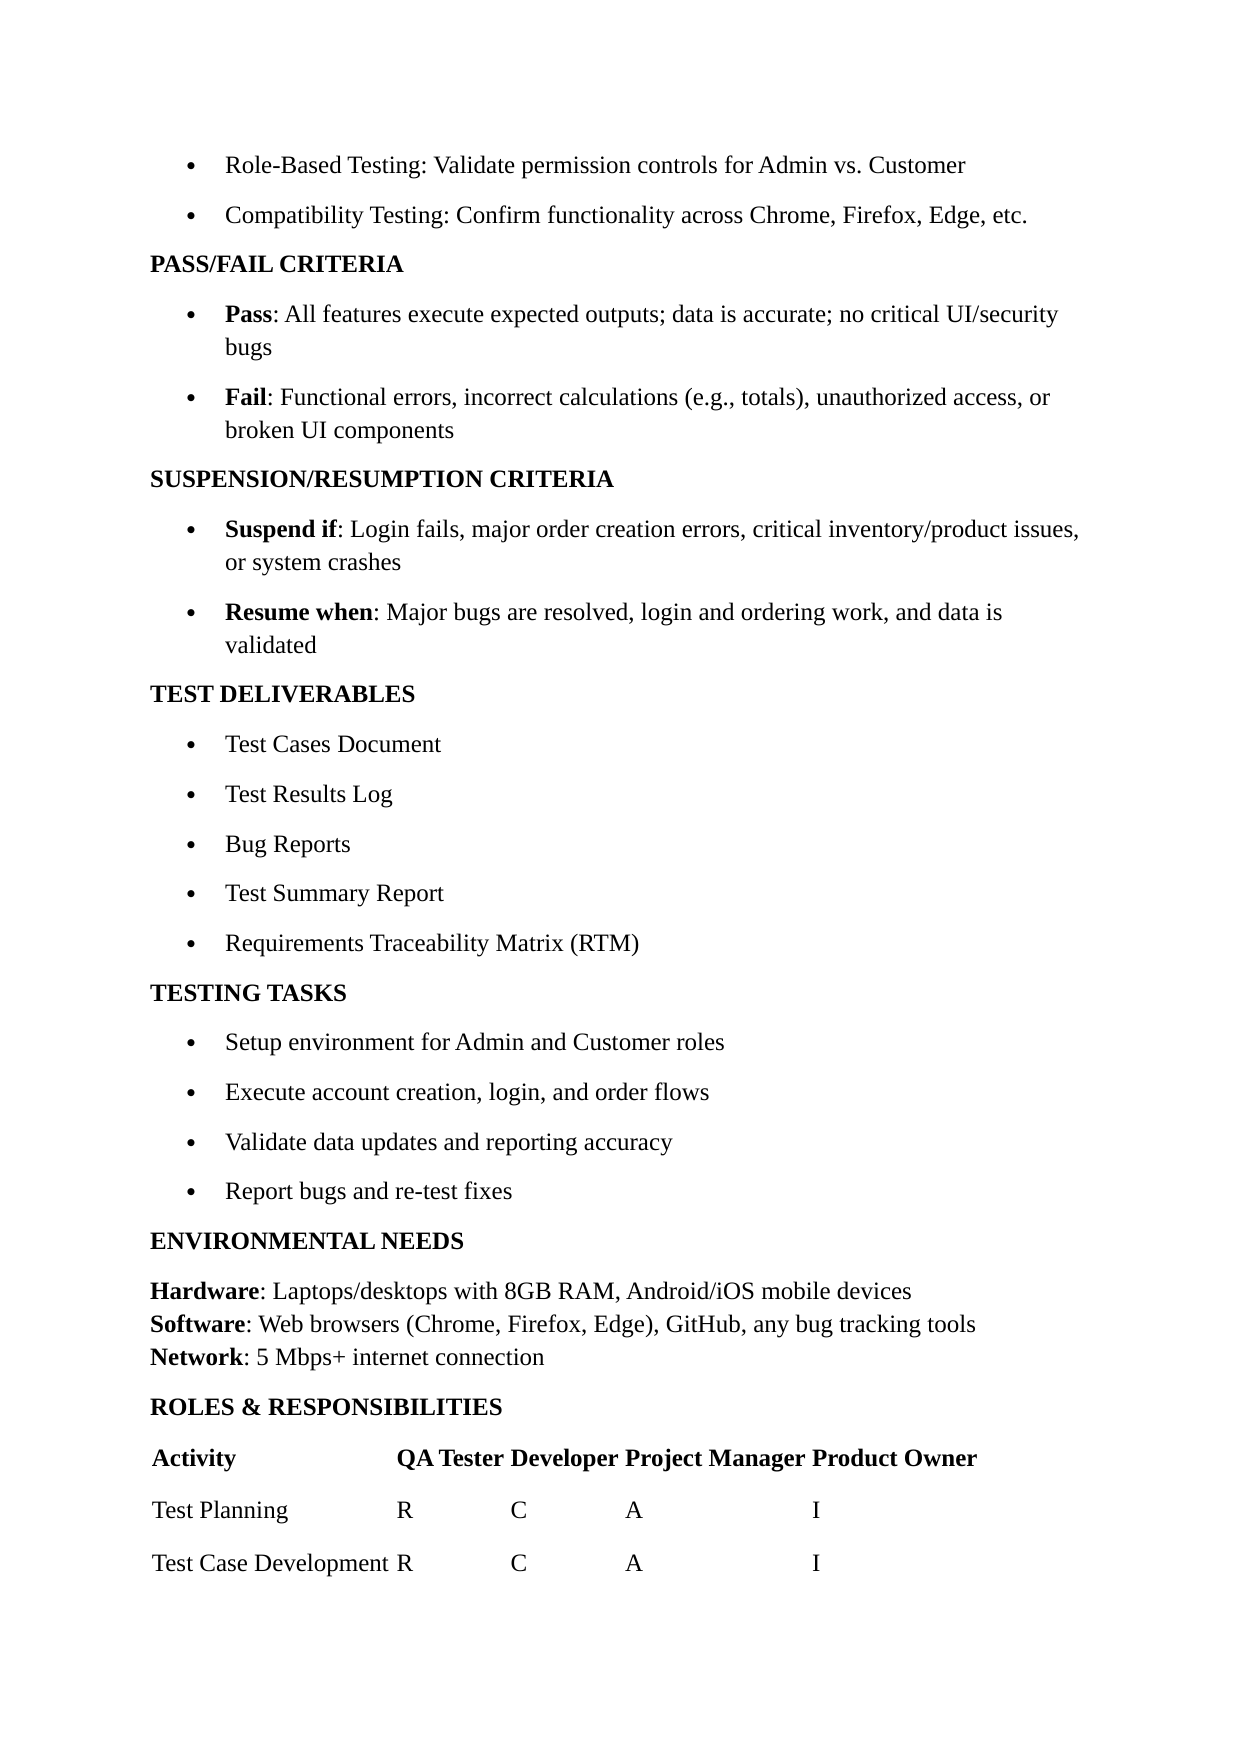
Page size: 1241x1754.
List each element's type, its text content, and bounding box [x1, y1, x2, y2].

list Test Summary Report [187, 878, 1090, 907]
table_header QA Tester [395, 1441, 509, 1494]
list Test Cases Document [187, 729, 1090, 758]
text TESTING TASKS [150, 978, 1090, 1006]
table_cell Test Case Development [150, 1547, 395, 1600]
text ENVIRONMENTAL NEEDS [150, 1226, 1090, 1255]
table_cell C [509, 1547, 623, 1600]
text SUSPENSION/RESUMPTION CRITERIA [150, 464, 1090, 493]
list Test Results Log [187, 779, 1090, 808]
list Validate data updates and reporting accuracy [187, 1127, 1090, 1156]
list Bug Reports [187, 829, 1090, 857]
table_header Product Owner [810, 1441, 984, 1494]
table_cell Test Planning [150, 1494, 395, 1547]
table_header Developer [509, 1441, 623, 1494]
text ROLES & RESPONSIBILITIES [150, 1392, 1090, 1420]
table_cell I [810, 1494, 984, 1547]
table_header Activity [150, 1441, 395, 1494]
table_header Project Manager [623, 1441, 810, 1494]
list Pass: All features execute expected outputs; data is accurate; no critical UI/security bugs [187, 299, 1090, 361]
table_cell I [810, 1547, 984, 1600]
list Setup environment for Admin and Customer roles [187, 1027, 1090, 1056]
table_cell R [395, 1494, 509, 1547]
table_cell C [509, 1494, 623, 1547]
list Fail: Functional errors, incorrect calculations (e.g., totals), unauthorized access, or broken UI components [187, 382, 1090, 443]
list Compatibility Testing: Confirm functionality across Chrome, Firefox, Edge, etc. [187, 200, 1090, 228]
table_cell R [395, 1547, 509, 1600]
list Report bugs and re-test fixes [187, 1176, 1090, 1205]
list Suspend if: Login fails, major order creation errors, critical inventory/product issues, or system crashes [187, 514, 1090, 576]
list Execute account creation, login, and order flows [187, 1077, 1090, 1106]
list Resume when: Major bugs are resolved, login and ordering work, and data is validated [187, 597, 1090, 659]
list Requirements Traceability Matrix (RTM) [187, 928, 1090, 957]
text TEST DELIVERABLES [150, 679, 1090, 708]
table_cell A [623, 1547, 810, 1600]
text PASS/FAIL CRITERIA [150, 249, 1090, 278]
table_cell A [623, 1494, 810, 1547]
text Hardware: Laptops/desktops with 8GB RAM, Android/iOS mobile devices Software: Web browsers (Chrome, Firefox, Edge), GitHub, any bug tracking tools Network: 5 Mbps+ internet connection [150, 1276, 1090, 1371]
list Role-Based Testing: Validate permission controls for Admin vs. Customer [187, 150, 1090, 179]
